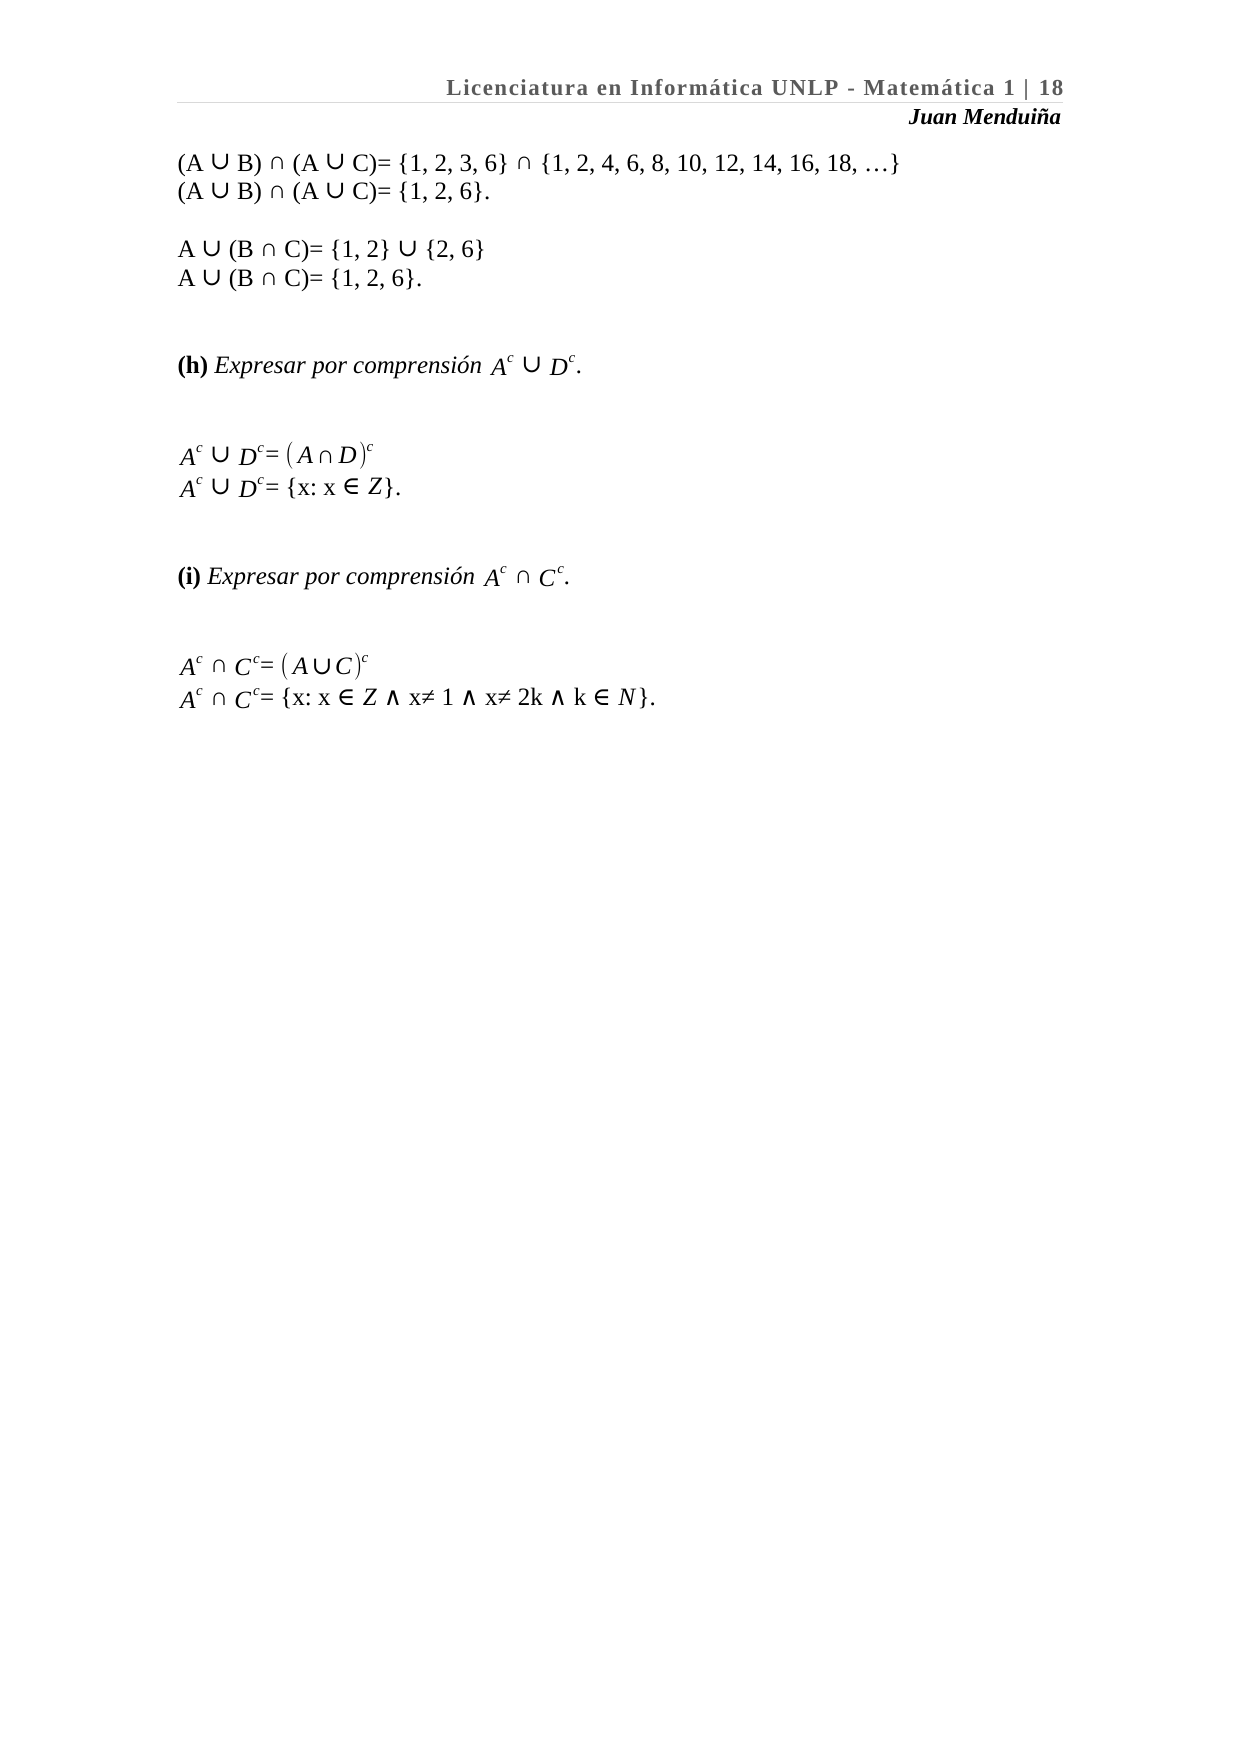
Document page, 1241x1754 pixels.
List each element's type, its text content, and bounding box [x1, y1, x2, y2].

text = [177, 648, 1063, 681]
text (A B) (A C)= {1, 2, 3, 6} {1, 2, 4, 6, 8, 10, 12, 14, 16, 18, …} [177, 148, 1063, 176]
text (A B) (A C)= {1, 2, 6}. [177, 176, 1063, 205]
text A (B C)= {1, 2} {2, 6} [177, 234, 1063, 263]
text = [177, 437, 1063, 470]
text = {x: x }. [177, 470, 1063, 502]
text (i) Expresar por comprensión . [177, 560, 1063, 591]
text A (B C)= {1, 2, 6}. [177, 263, 1063, 291]
text = {x: x x 1 x 2k k }. [177, 681, 1063, 713]
text (h) Expresar por comprensión . [177, 349, 1063, 380]
